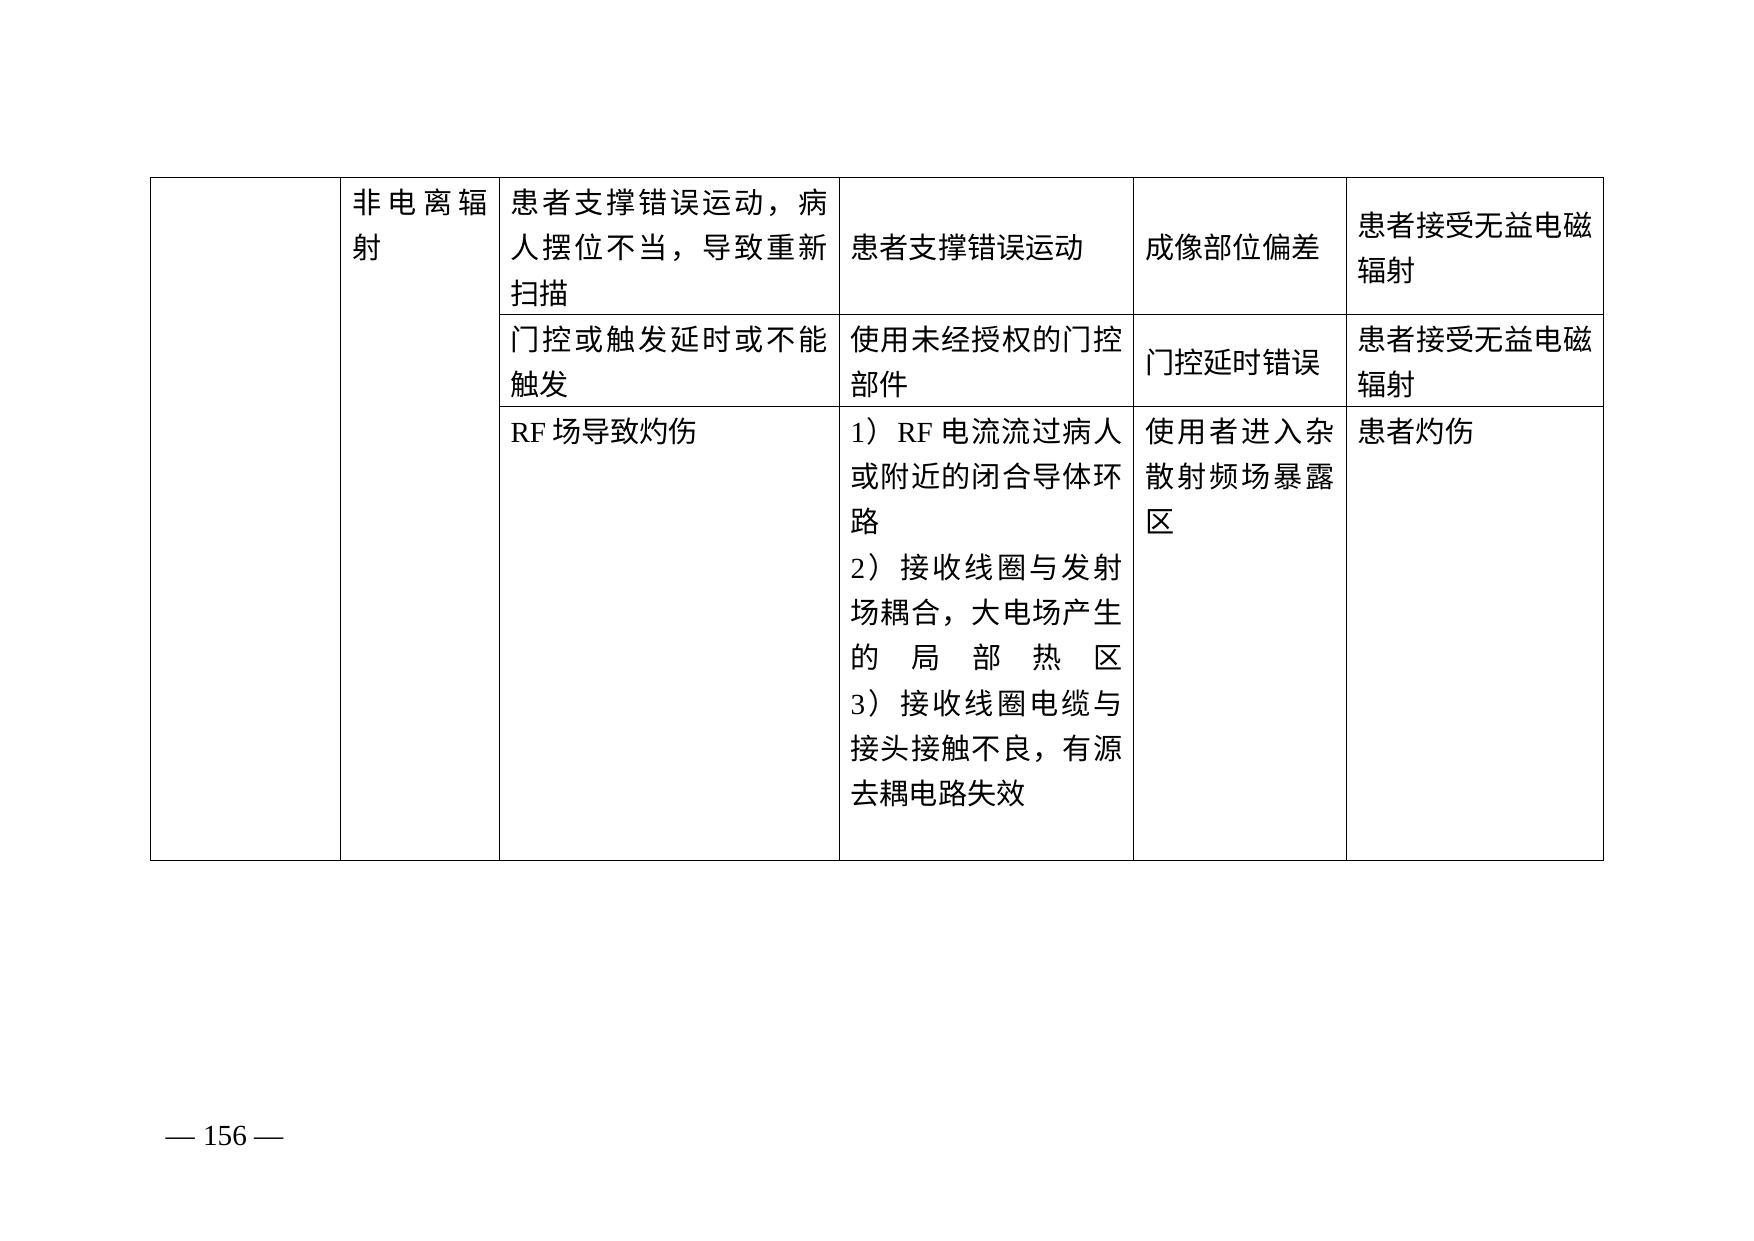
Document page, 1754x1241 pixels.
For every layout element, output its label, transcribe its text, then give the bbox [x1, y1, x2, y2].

table_cell 患者接受无益电磁辐射 [1347, 315, 1603, 406]
table_cell 门控延时错误 [1134, 315, 1346, 406]
table_cell 成像部位偏差 [1134, 178, 1346, 314]
table_cell 患者支撑错误运动，病人摆位不当，导致重新扫描 [500, 178, 839, 314]
table_cell 门控或触发延时或不能触发 [500, 315, 839, 406]
table_cell 使用未经授权的门控部件 [840, 315, 1133, 406]
table_cell 患者灼伤 [1347, 407, 1603, 860]
table_cell RF场导致灼伤 [500, 407, 839, 860]
table_cell 非电离辐射 [341, 178, 499, 860]
table_cell 使用者进入杂散射频场暴露区 [1134, 407, 1346, 860]
table_cell 患者支撑错误运动 [840, 178, 1133, 314]
table_cell 患者接受无益电磁辐射 [1347, 178, 1603, 314]
table_cell 1）RF电流流过病人或附近的闭合导体环路 2）接收线圈与发射场耦合，大电场产生的局部热区 3）接收线圈电缆与接头接触不良，有源去耦电路失效 [840, 407, 1133, 860]
